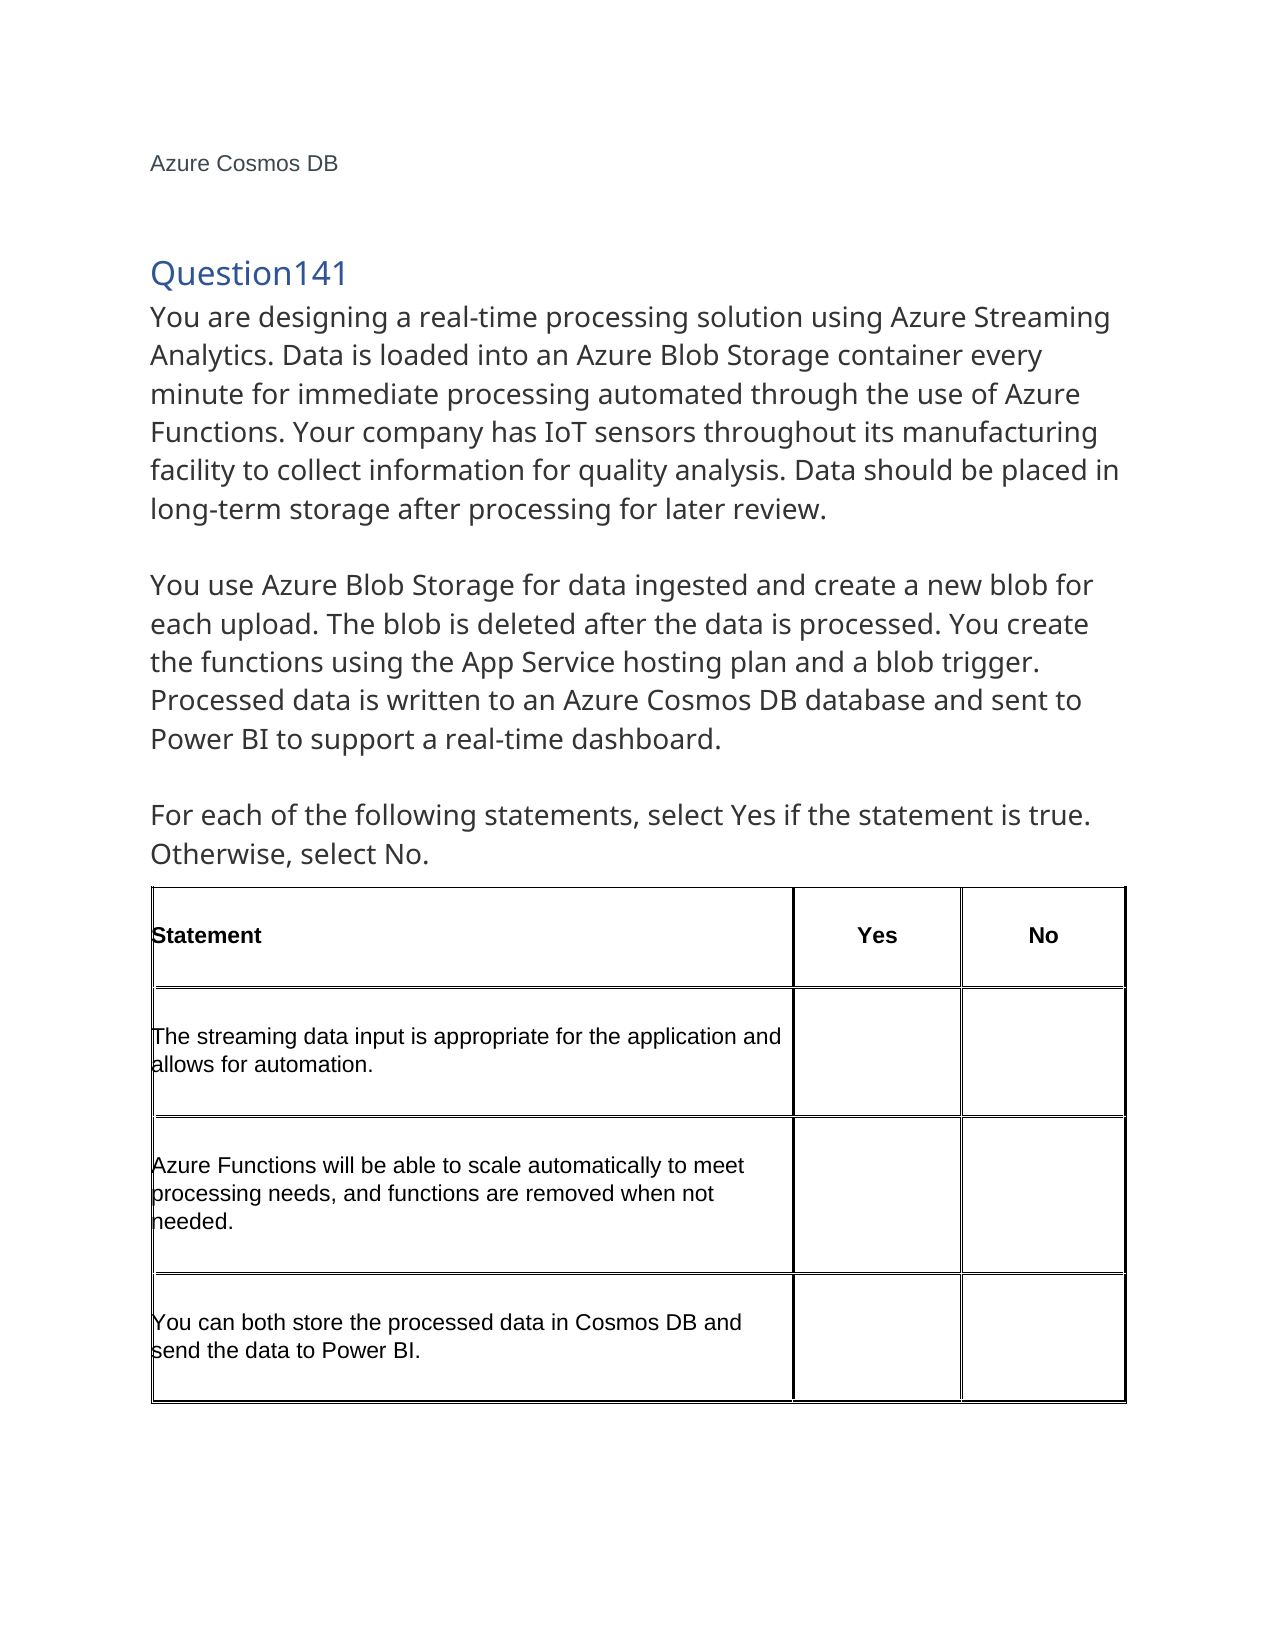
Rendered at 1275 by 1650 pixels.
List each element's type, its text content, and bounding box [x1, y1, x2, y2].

table_cell You can both store the processed data in Cosmos DB and send the data to Power BI. [154, 1271, 793, 1400]
table_cell [963, 1115, 1125, 1271]
table_cell [795, 989, 960, 1114]
table_header Statement [154, 888, 792, 986]
table_cell The streaming data input is appropriate for the application and allows for automation. [152, 986, 793, 1114]
table_header Yes [795, 888, 960, 986]
text Azure Cosmos DB [150, 150, 1125, 176]
table_cell Azure Functions will be able to scale automatically to meet processing needs, and functions are removed when not needed. [154, 1115, 792, 1271]
subtitle Question141 [150, 249, 1125, 295]
table_cell [795, 1118, 960, 1271]
table_cell [961, 1271, 1125, 1400]
table_header No [963, 888, 1124, 986]
table_cell [961, 986, 1126, 1114]
text You are designing a real-time processing solution using Azure Streaming Analytics. Data is loaded into an Azure Blob Storage container every minute for immediate processing automated through the use of Azure Functions. Your company has IoT sensors throughout its manufacturing facility to collect information for quality analysis. Data should be placed in long-term storage after processing for later review. You use Azure Blob Storage for data ingested and create a new blob for each upload. The blob is deleted after the data is processed. You create the functions using the App Service hosting plan and a blob trigger. Processed data is written to an Azure Cosmos DB database and sent to Power BI to support a real-time dashboard. For each of the following statements, select Yes if the statement is true. Otherwise, select No. [150, 297, 1125, 872]
table_cell [793, 1275, 961, 1400]
